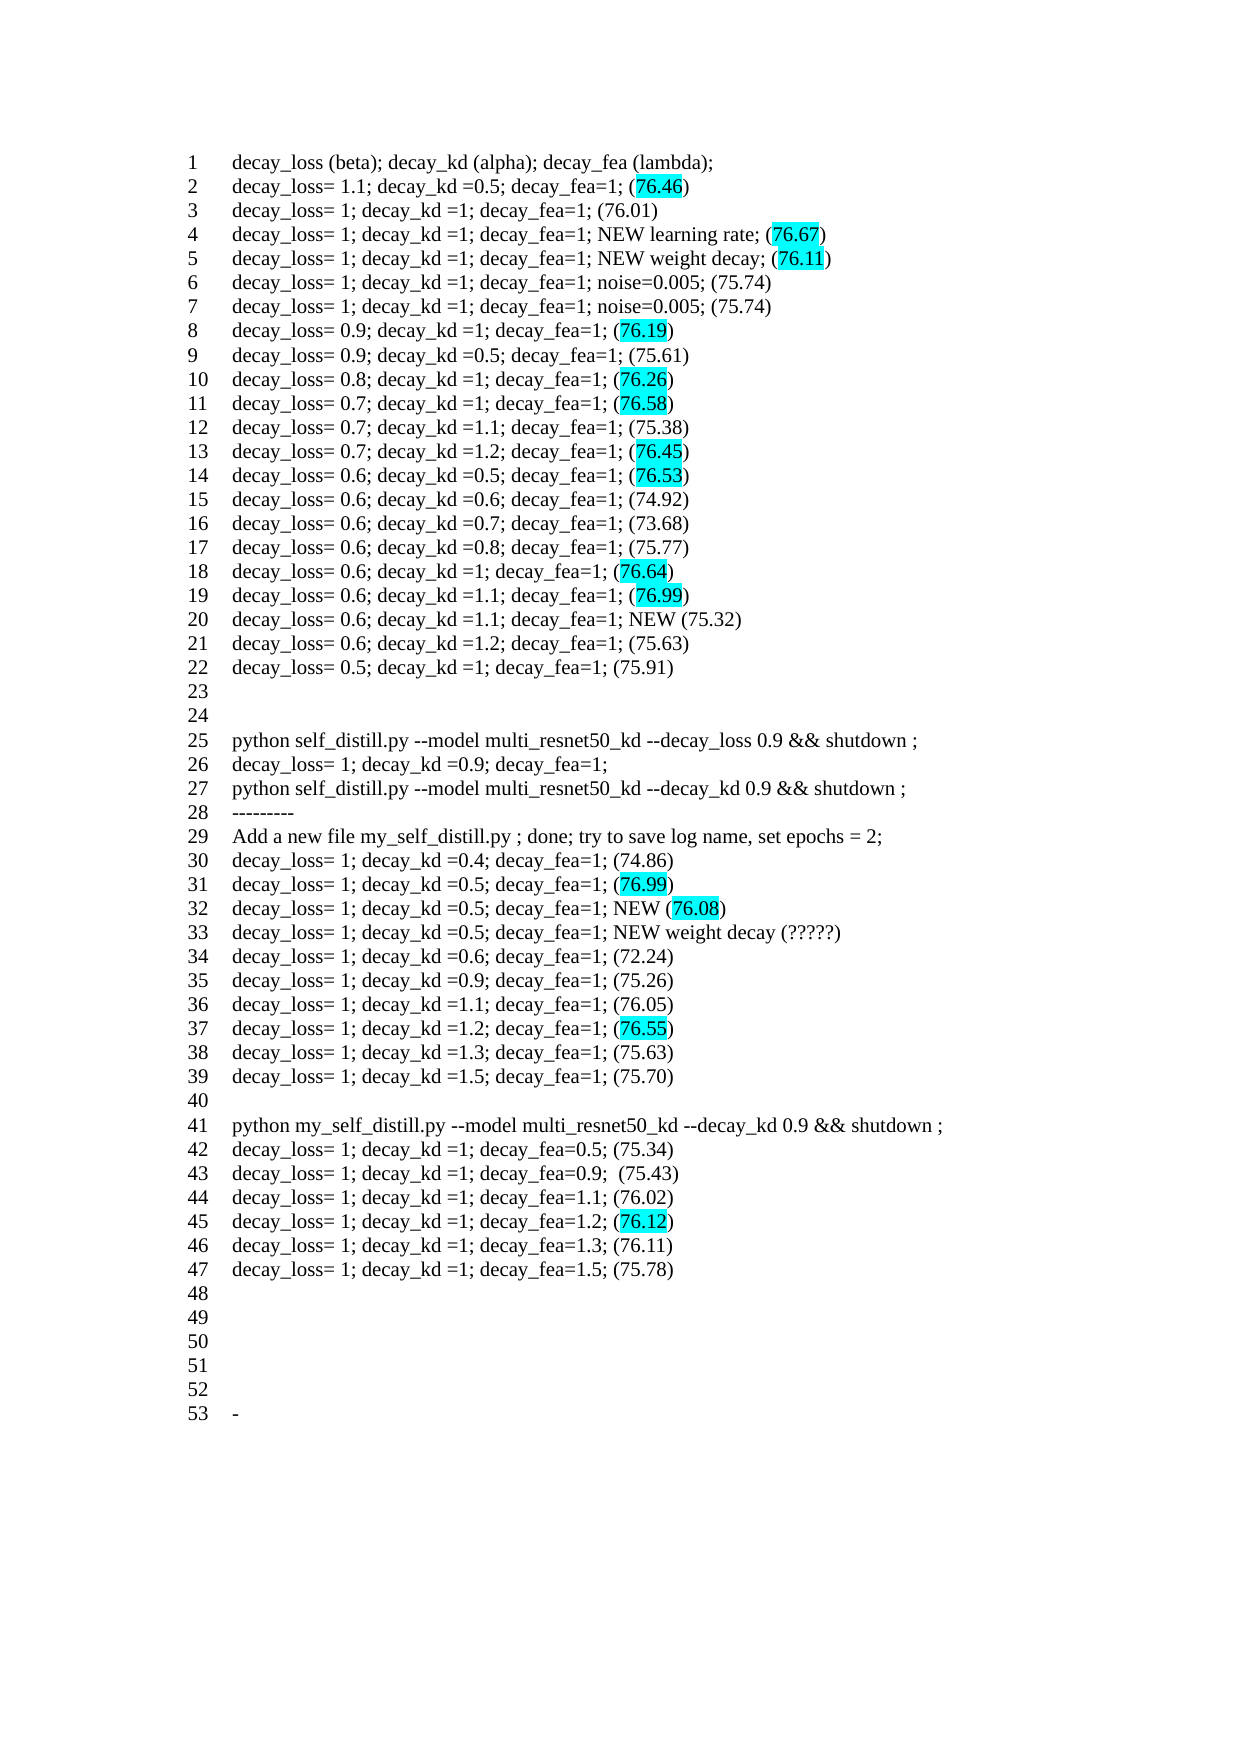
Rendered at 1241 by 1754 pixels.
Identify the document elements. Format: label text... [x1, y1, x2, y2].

list decay_loss= 0.6; decay_kd =1; decay_fea=1; (76.64) [187, 559, 620, 583]
list decay_loss= 1; decay_kd =1; decay_fea=1; noise=0.005; (75.74) [187, 270, 1053, 294]
list decay_loss= 1; decay_kd =1.1; decay_fea=1; (76.05) [187, 992, 1053, 1016]
list decay_loss= 0.8; decay_kd =1; decay_fea=1; (76.26) [667, 367, 1053, 391]
list decay_loss= 1; decay_kd =1; decay_fea=1; noise=0.005; (75.74) [187, 294, 1053, 318]
list decay_loss= 0.6; decay_kd =1.2; decay_fea=1; (75.63) [187, 631, 1053, 655]
list decay_loss= 0.7; decay_kd =1.2; decay_fea=1; (76.45) [682, 439, 1053, 463]
list decay_loss= 0.6; decay_kd =1; decay_fea=1; (76.64) [667, 559, 1053, 583]
list decay_loss= 1; decay_kd =1; decay_fea=1; (76.01) [187, 198, 1053, 222]
list decay_loss= 1; decay_kd =0.5; decay_fea=1; (76.99) [667, 872, 1053, 896]
list decay_loss= 0.8; decay_kd =1; decay_fea=1; (76.26) [187, 367, 620, 391]
list decay_loss= 1; decay_kd =1; decay_fea=1; NEW learning rate; (76.67) [819, 222, 1053, 246]
list decay_loss= 1; decay_kd =0.5; decay_fea=1; NEW (76.08) [187, 896, 672, 920]
list decay_loss= 1; decay_kd =1; decay_fea=1.1; (76.02) [187, 1185, 1053, 1209]
list decay_loss= 0.5; decay_kd =1; decay_fea=1; (75.91) [187, 655, 1053, 679]
list decay_loss= 1; decay_kd =1.5; decay_fea=1; (75.70) [187, 1064, 1053, 1088]
list decay_loss= 1; decay_kd =0.5; decay_fea=1; NEW (76.08) [719, 896, 1053, 920]
list decay_loss= 1.1; decay_kd =0.5; decay_fea=1; (76.46) [187, 174, 636, 198]
list decay_loss= 0.6; decay_kd =1.1; decay_fea=1; (76.99) [187, 583, 636, 607]
list decay_loss= 0.6; decay_kd =0.7; decay_fea=1; (73.68) [187, 511, 1053, 535]
list Add a new file my_self_distill.py ; done; try to save log name, set epochs = 2; [187, 824, 1053, 848]
list decay_loss= 0.6; decay_kd =0.6; decay_fea=1; (74.92) [187, 487, 1053, 511]
list decay_loss= 0.6; decay_kd =1.1; decay_fea=1; (76.99) [682, 583, 1053, 607]
list decay_loss= 0.7; decay_kd =1.2; decay_fea=1; (76.45) [187, 439, 636, 463]
list python self_distill.py --model multi_resnet50_kd --decay_loss 0.9 && shutdown ; [187, 727, 1053, 752]
list decay_loss= 1; decay_kd =1.2; decay_fea=1; (76.55) [187, 1016, 620, 1040]
list --------- [187, 800, 1053, 824]
list decay_loss= 1; decay_kd =1; decay_fea=1; NEW learning rate; (76.67) [187, 222, 772, 246]
list decay_loss= 1; decay_kd =0.6; decay_fea=1; (72.24) [187, 944, 1053, 968]
list decay_loss= 1; decay_kd =1; decay_fea=0.9; (75.43) [187, 1161, 1053, 1185]
list decay_loss= 1; decay_kd =0.5; decay_fea=1; (76.99) [187, 872, 620, 896]
list decay_loss= 1; decay_kd =1; decay_fea=1.5; (75.78) [187, 1257, 1053, 1281]
list decay_loss= 1; decay_kd =0.9; decay_fea=1; (75.26) [187, 968, 1053, 992]
list decay_loss= 0.7; decay_kd =1; decay_fea=1; (76.58) [187, 391, 620, 415]
list decay_loss= 0.9; decay_kd =1; decay_fea=1; (76.19) [187, 318, 1053, 342]
list python self_distill.py --model multi_resnet50_kd --decay_kd 0.9 && shutdown ; [187, 776, 1053, 800]
list decay_loss= 1.1; decay_kd =0.5; decay_fea=1; (76.46) [682, 174, 1053, 198]
list decay_loss= 1; decay_kd =1; decay_fea=1.2; (76.12) [187, 1209, 620, 1233]
list decay_loss= 0.6; decay_kd =0.5; decay_fea=1; (76.53) [187, 463, 636, 487]
list decay_loss= 0.6; decay_kd =1.1; decay_fea=1; NEW (75.32) [187, 607, 1053, 631]
list decay_loss= 1; decay_kd =1.2; decay_fea=1; (76.55) [667, 1016, 1053, 1040]
list decay_loss= 0.7; decay_kd =1.1; decay_fea=1; (75.38) [187, 415, 1053, 439]
list decay_loss= 1; decay_kd =1; decay_fea=0.5; (75.34) [187, 1137, 1053, 1161]
list decay_loss= 0.6; decay_kd =0.8; decay_fea=1; (75.77) [187, 535, 1053, 559]
list decay_loss= 1; decay_kd =0.5; decay_fea=1; NEW weight decay (?????) [187, 920, 1053, 944]
list decay_loss= 1; decay_kd =1; decay_fea=1; NEW weight decay; (76.11) [824, 246, 1053, 270]
list decay_loss= 1; decay_kd =0.9; decay_fea=1; [187, 752, 1053, 776]
list decay_loss= 1; decay_kd =1.3; decay_fea=1; (75.63) [187, 1040, 1053, 1064]
list decay_loss= 0.6; decay_kd =0.5; decay_fea=1; (76.53) [682, 463, 1053, 487]
list decay_loss= 0.9; decay_kd =0.5; decay_fea=1; (75.61) [187, 342, 1053, 367]
list decay_loss= 1; decay_kd =0.4; decay_fea=1; (74.86) [187, 848, 1053, 872]
list decay_loss= 0.7; decay_kd =1; decay_fea=1; (76.58) [667, 391, 1053, 415]
list decay_loss= 1; decay_kd =1; decay_fea=1.2; (76.12) [667, 1209, 1053, 1233]
list - [187, 1401, 1053, 1425]
list python my_self_distill.py --model multi_resnet50_kd --decay_kd 0.9 && shutdown ; [187, 1112, 1053, 1137]
list decay_loss= 1; decay_kd =1; decay_fea=1; NEW weight decay; (76.11) [187, 246, 778, 270]
list decay_loss (beta); decay_kd (alpha); decay_fea (lambda); [187, 150, 1053, 174]
list decay_loss= 1; decay_kd =1; decay_fea=1.3; (76.11) [187, 1233, 1053, 1257]
